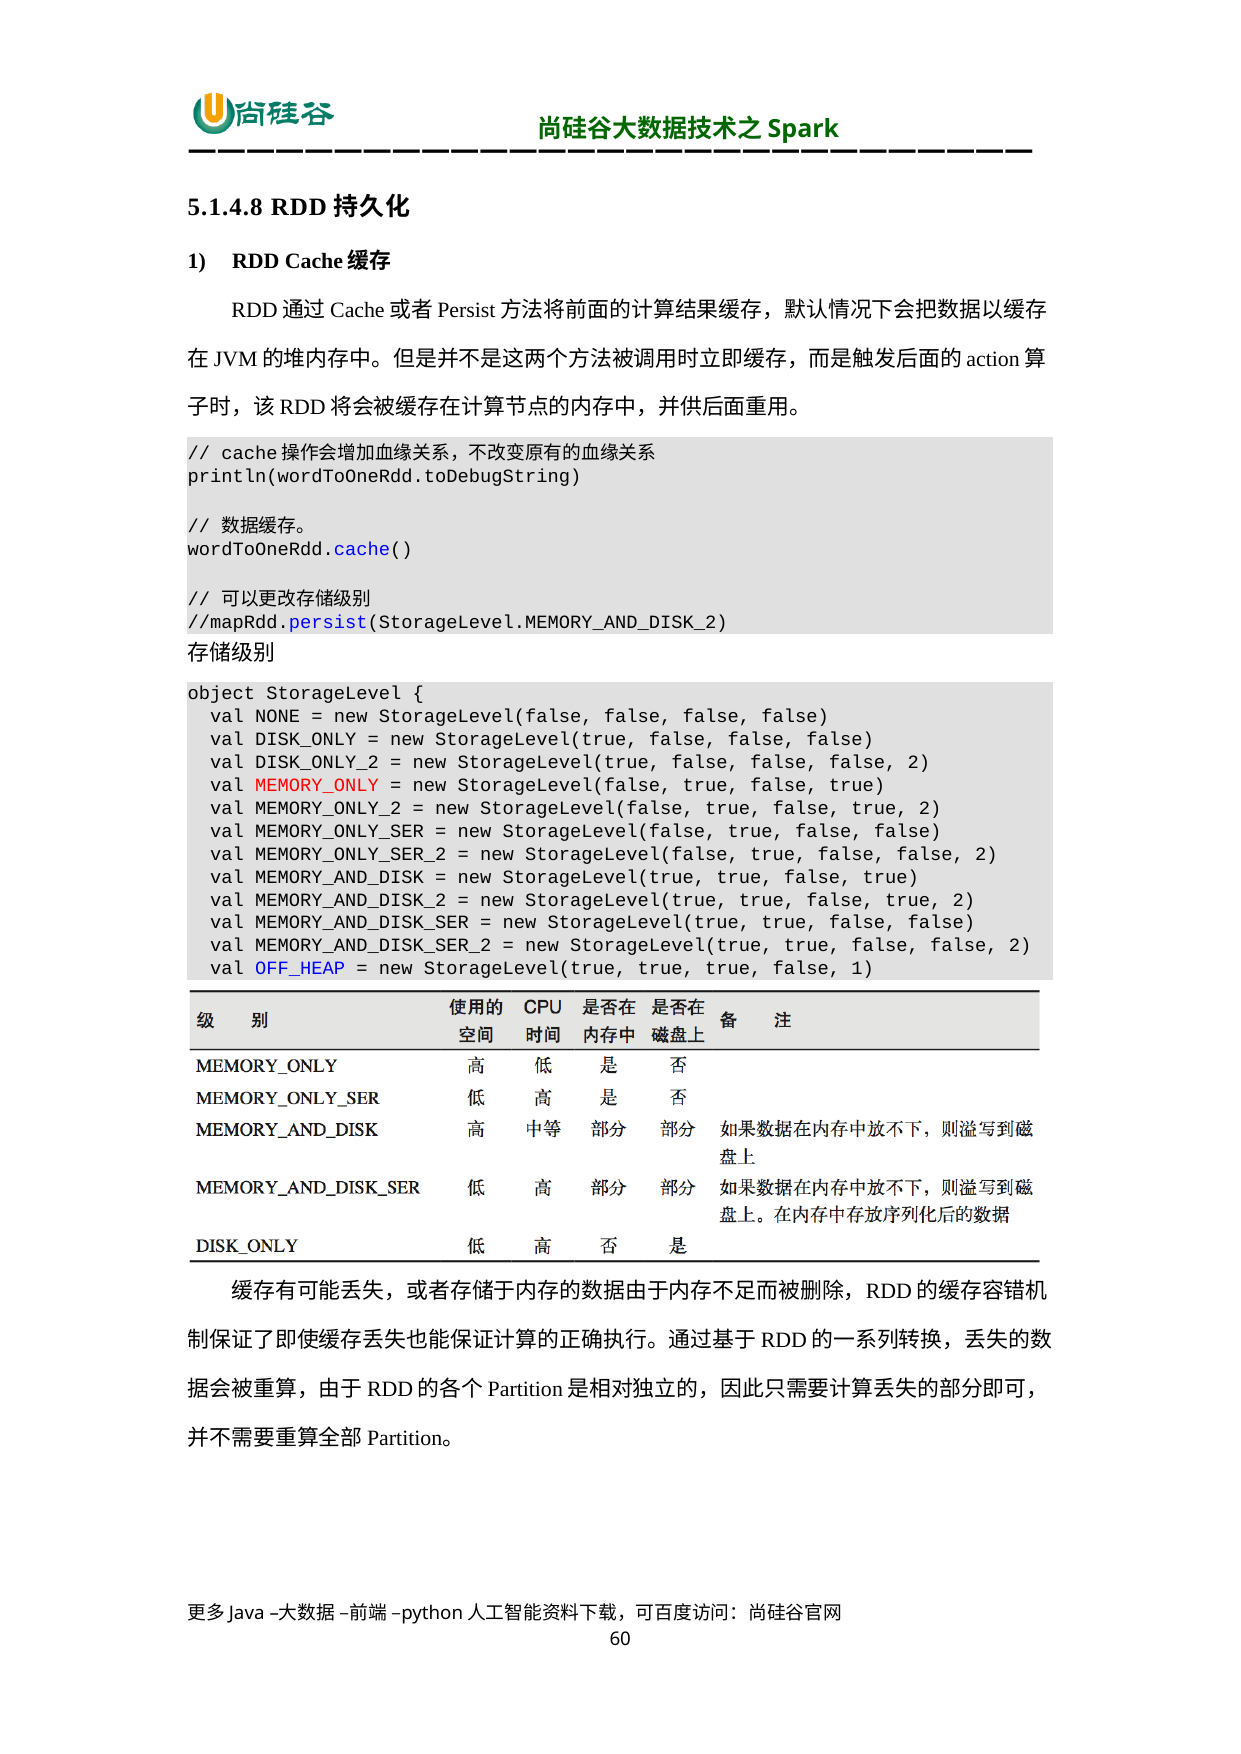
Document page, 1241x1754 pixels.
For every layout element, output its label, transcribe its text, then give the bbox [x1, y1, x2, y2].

list RDD Cache缓存 [187, 243, 1053, 276]
picture [187, 88, 338, 138]
text wordToOneRdd.cache() [187, 538, 1053, 561]
text val MEMORY_AND_DISK = new StorageLevel(true, true, false, true) [187, 866, 1053, 889]
text val MEMORY_ONLY = new StorageLevel(false, true, false, true) [187, 774, 1053, 797]
text val DISK_ONLY = new StorageLevel(true, false, false, false) [187, 728, 1053, 751]
text val NONE = new StorageLevel(false, false, false, false) [187, 705, 1053, 728]
text //mapRdd.persist(StorageLevel.MEMORY_AND_DISK_2) [187, 611, 1053, 634]
text val OFF_HEAP = new StorageLevel(true, true, true, false, 1) [187, 957, 1053, 980]
text val MEMORY_ONLY_SER_2 = new StorageLevel(false, true, false, false, 2) [187, 843, 1053, 866]
picture [187, 986, 1044, 1267]
text 存储级别 [187, 634, 1053, 667]
text val MEMORY_ONLY_SER = new StorageLevel(false, true, false, false) [187, 820, 1053, 843]
text // 可以更改存储级别 [187, 584, 1053, 611]
text val MEMORY_AND_DISK_SER = new StorageLevel(true, true, false, false) [187, 912, 1053, 934]
text val MEMORY_AND_DISK_SER_2 = new StorageLevel(true, true, false, false, 2) [187, 934, 1053, 957]
text // cache操作会增加血缘关系，不改变原有的血缘关系 [187, 437, 1053, 465]
text val MEMORY_ONLY_2 = new StorageLevel(false, true, false, true, 2) [187, 797, 1053, 820]
subtitle 5.1.4.8 RDD持久化 [187, 172, 1053, 237]
text // 数据缓存。 [187, 511, 1053, 538]
text RDD通过Cache或者Persist方法将前面的计算结果缓存，默认情况下会把数据以缓存在JVM的堆内存中。但是并不是这两个方法被调用时立即缓存，而是触发后面的action算子时，该RDD将会被缓存在计算节点的内存中，并供后面重用。 [187, 291, 1053, 421]
text object StorageLevel { [187, 682, 1053, 705]
text 缓存有可能丢失，或者存储于内存的数据由于内存不足而被删除，RDD的缓存容错机制保证了即使缓存丢失也能保证计算的正确执行。通过基于RDD的一系列转换，丢失的数据会被重算，由于RDD的各个Partition是相对独立的，因此只需要计算丢失的部分即可，并不需要重算全部Partition。 [187, 1273, 1053, 1452]
text val MEMORY_AND_DISK_2 = new StorageLevel(true, true, false, true, 2) [187, 889, 1053, 912]
text val DISK_ONLY_2 = new StorageLevel(true, false, false, false, 2) [187, 751, 1053, 774]
text println(wordToOneRdd.toDebugString) [187, 465, 1053, 488]
